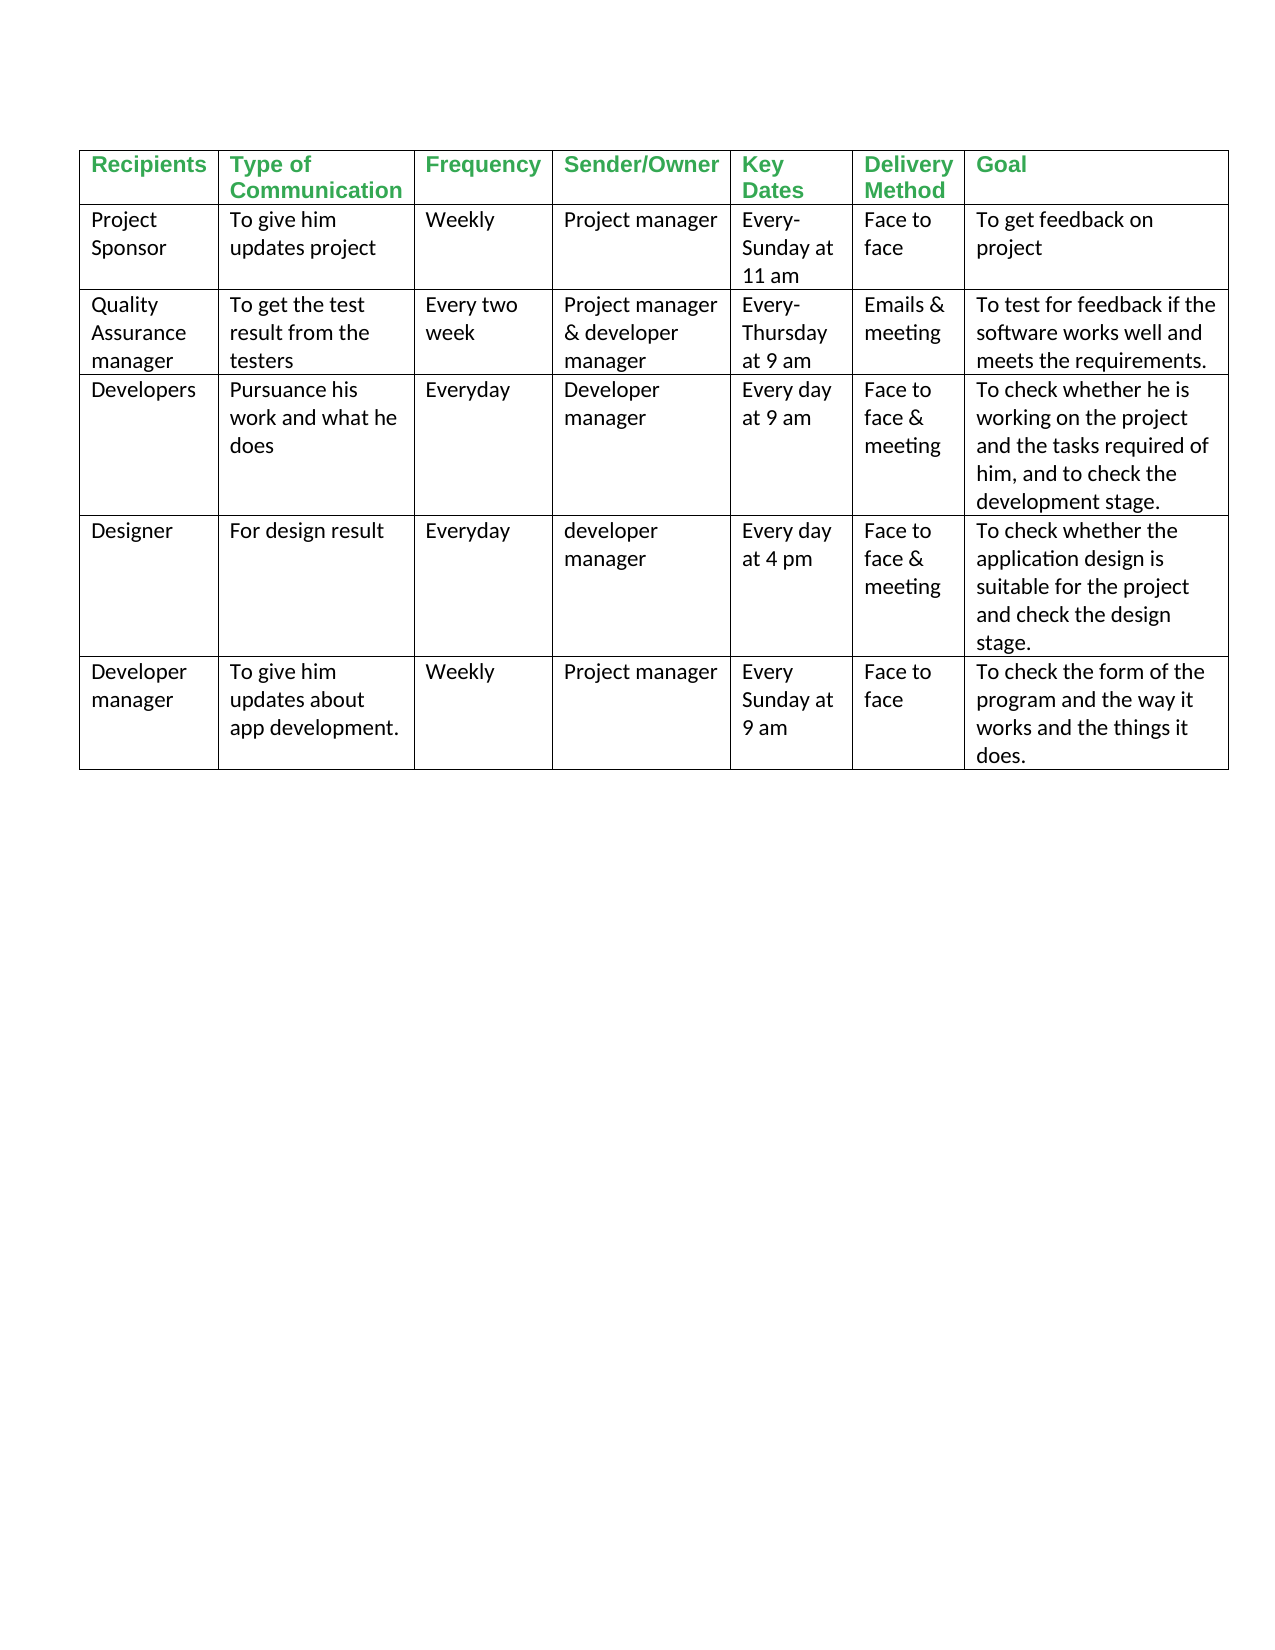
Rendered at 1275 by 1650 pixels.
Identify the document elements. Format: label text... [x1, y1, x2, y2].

table_cell Every two week [415, 290, 552, 374]
table_cell To test for feedback if the software works well and meets the requirements. [965, 290, 1228, 374]
table_cell To check the form of the program and the way it works and the things it does. [965, 657, 1228, 769]
table_cell To check whether the application design is suitable for the project and check the design stage. [965, 516, 1228, 656]
table_cell Everyday [415, 516, 552, 656]
table_cell Weekly [415, 205, 552, 289]
table_cell Project manager [553, 205, 730, 289]
table_cell Developers [80, 375, 218, 515]
table_cell For design result [219, 516, 414, 656]
table_header Type of Communication [219, 151, 414, 204]
table_cell Every-Sunday at 11 am [731, 205, 852, 289]
table_header Goal [965, 151, 1228, 204]
table_cell Face to face & meeting [853, 375, 964, 515]
table_cell Developer manager [80, 657, 218, 769]
table_cell Face to face [853, 205, 964, 289]
table_cell Face to face & meeting [853, 516, 964, 656]
table_header Delivery Method [853, 151, 964, 204]
table_cell Project manager [553, 657, 730, 769]
table_cell Project Sponsor [80, 205, 218, 289]
table_cell Every day at 9 am [731, 375, 852, 515]
table_cell Every day at 4 pm [731, 516, 852, 656]
table_cell Emails & meeting [853, 290, 964, 374]
table_header Recipients [80, 151, 218, 204]
table_cell Every-Thursday at 9 am [731, 290, 852, 374]
table_cell Face to face [853, 657, 964, 769]
table_cell Everyday [415, 375, 552, 515]
table_cell Every Sunday at 9 am [731, 657, 852, 769]
table_cell To check whether he is working on the project and the tasks required of him, and to check the development stage. [965, 375, 1228, 515]
table_cell Weekly [415, 657, 552, 769]
table_cell To give him updates project [219, 205, 414, 289]
table_cell Developer manager [553, 375, 730, 515]
table_cell To get the test result from the testers [219, 290, 414, 374]
table_cell Quality Assurance manager [80, 290, 218, 374]
table_cell To get feedback on project [965, 205, 1228, 289]
table_cell developer manager [553, 516, 730, 656]
table_cell Designer [80, 516, 218, 656]
table_header Sender/Owner [553, 151, 730, 204]
table_header Key Dates [731, 151, 852, 204]
table_cell Project manager & developer manager [553, 290, 730, 374]
table_header Frequency [415, 151, 552, 204]
table_cell To give him updates about app development. [219, 657, 414, 769]
table_cell Pursuance his work and what he does [219, 375, 414, 515]
